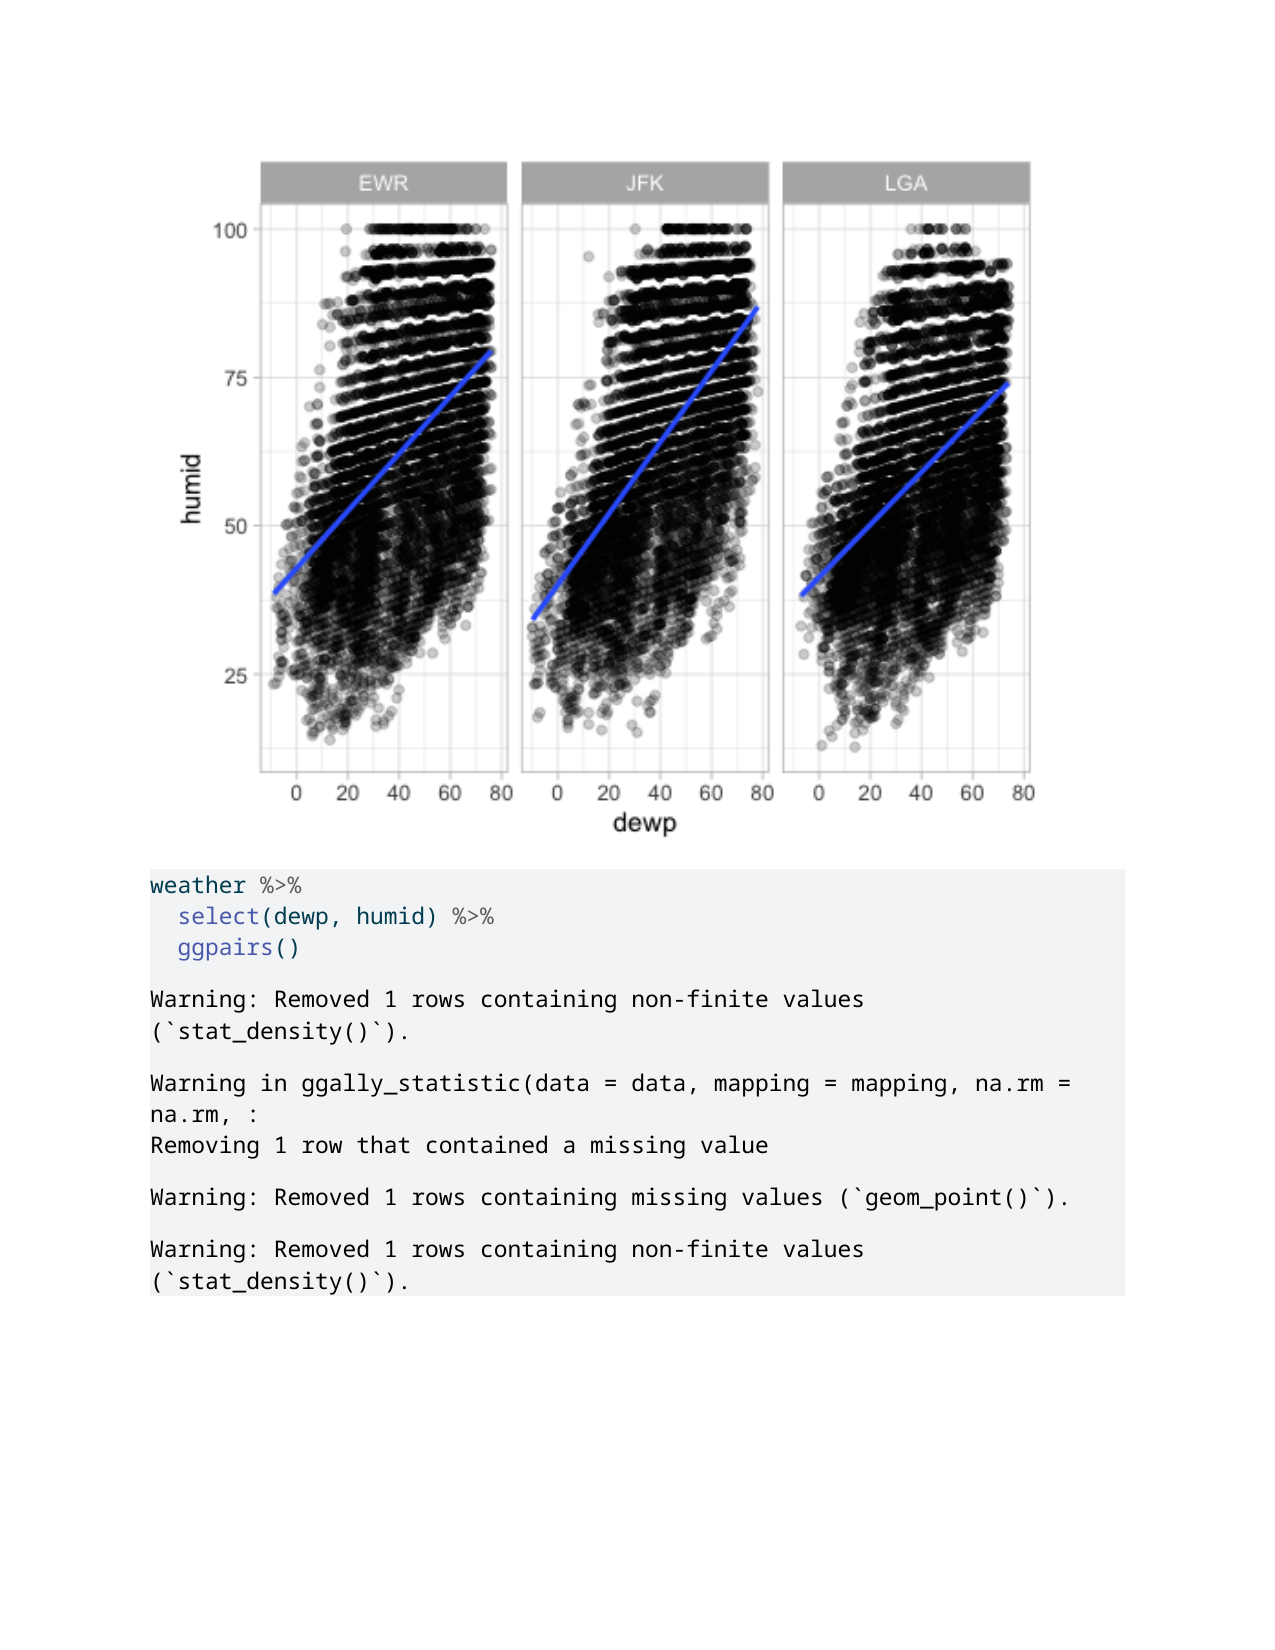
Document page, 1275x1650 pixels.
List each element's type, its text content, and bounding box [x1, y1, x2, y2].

picture [168, 150, 1044, 850]
text Warning: Removed 1 rows containing non-finite values (`stat_density()`). [150, 1233, 1125, 1296]
text Warning in ggally_statistic(data = data, mapping = mapping, na.rm = na.rm, : Removing 1 row that contained a missing value [150, 1067, 1125, 1160]
text Warning: Removed 1 rows containing non-finite values (`stat_density()`). [150, 983, 1125, 1046]
text Warning: Removed 1 rows containing missing values (`geom_point()`). [150, 1181, 1125, 1212]
text weather %>% select(dewp, humid) %>% ggpairs() [301, 869, 1125, 962]
